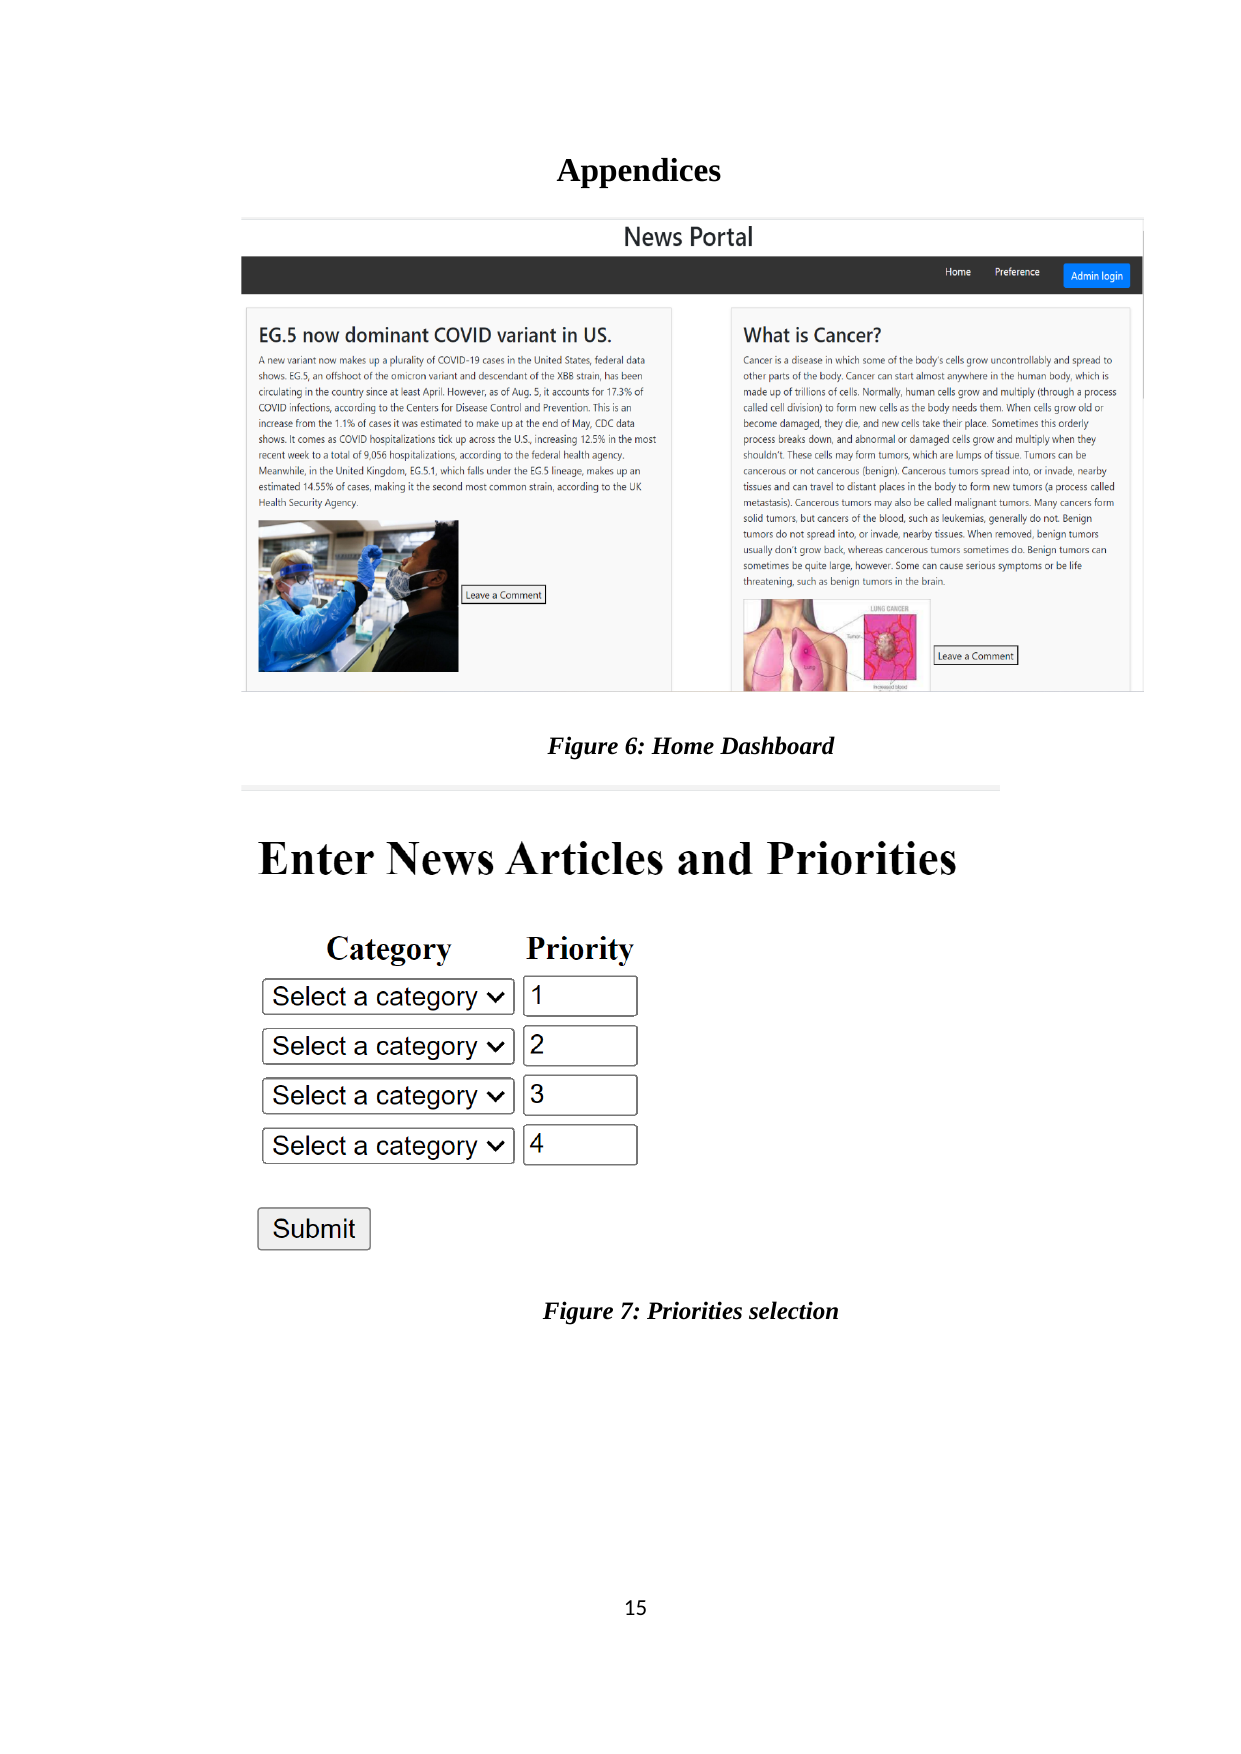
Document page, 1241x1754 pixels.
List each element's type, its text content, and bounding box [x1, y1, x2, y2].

subtitle Appendices [187, 151, 1090, 189]
picture [241, 217, 1144, 692]
text Figure 6: Home Dashboard [294, 731, 1090, 760]
picture [241, 785, 1000, 1257]
text Figure 7: Priorities selection [294, 1296, 1090, 1324]
